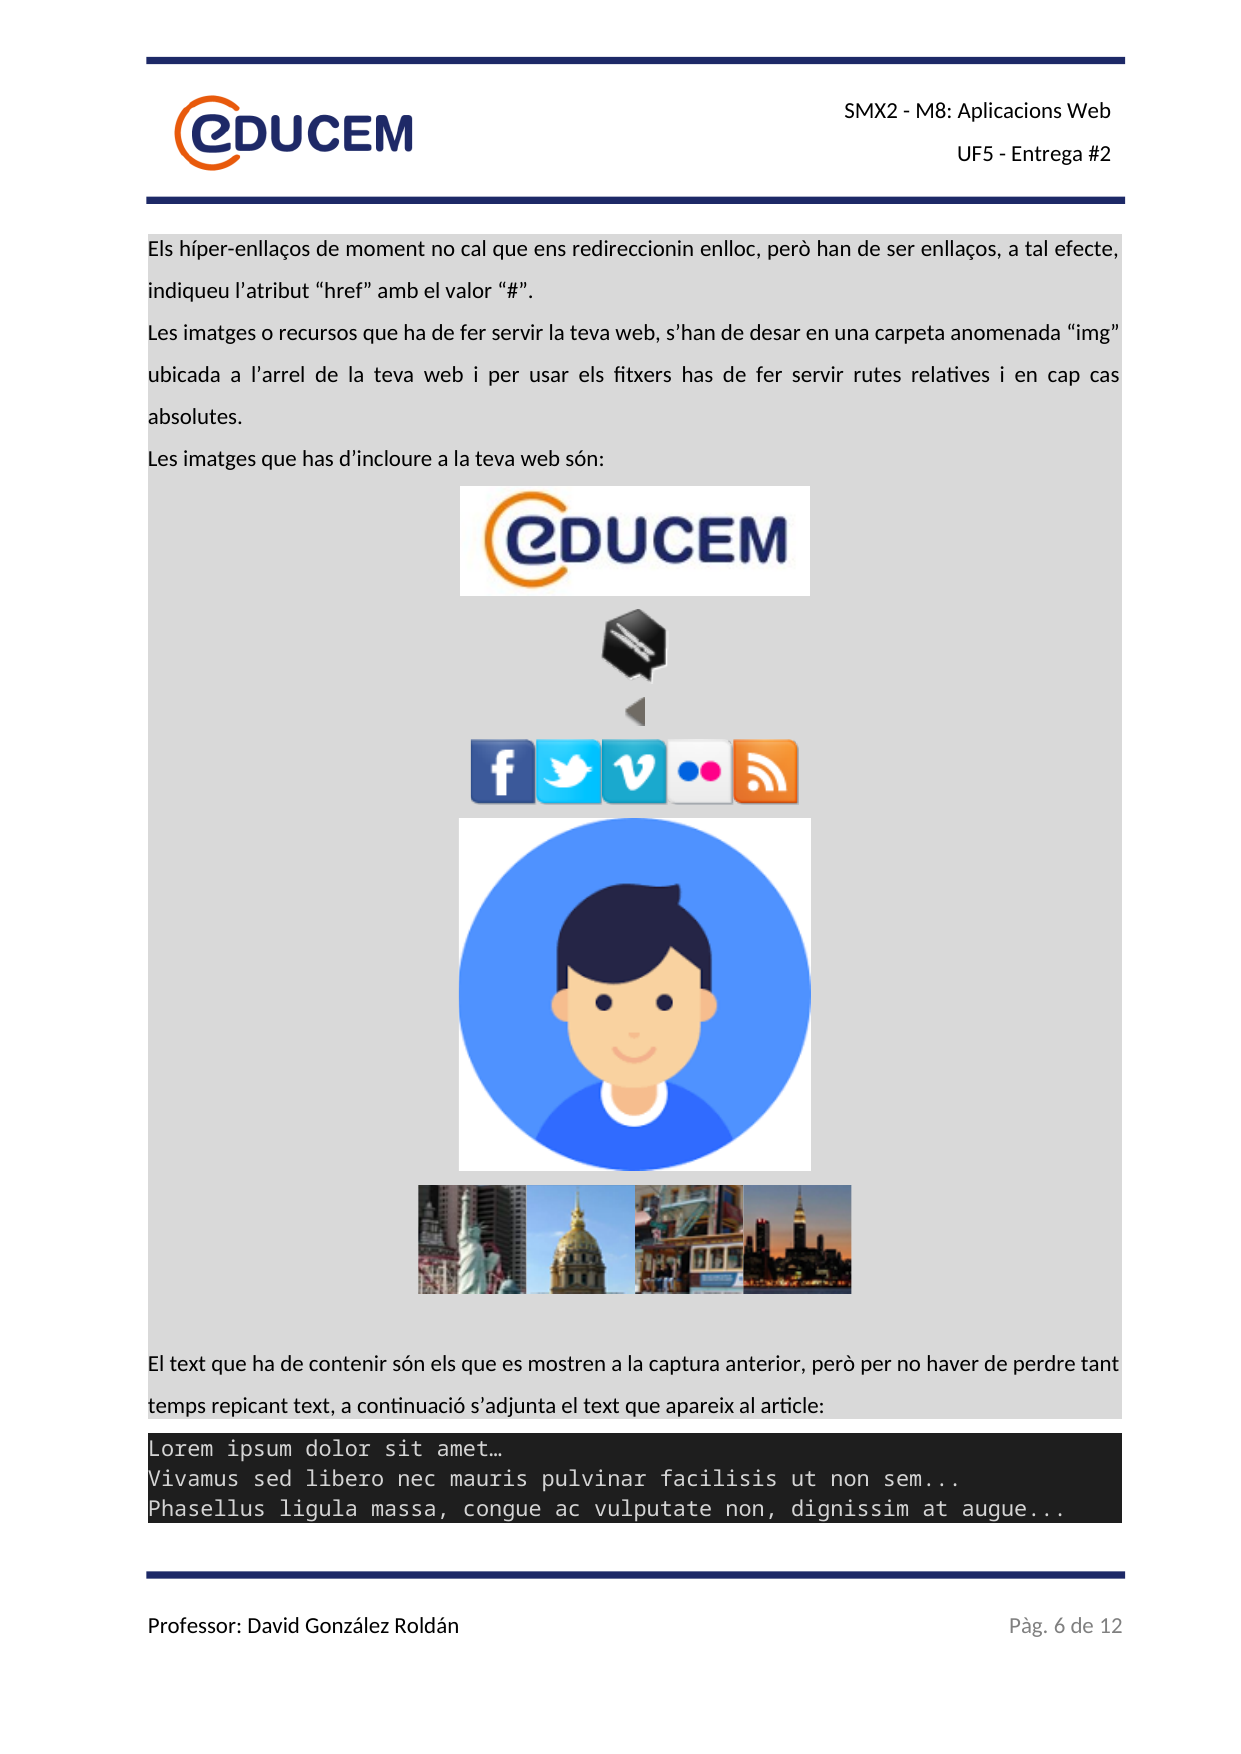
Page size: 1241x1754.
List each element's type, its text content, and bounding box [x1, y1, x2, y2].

picture [470, 739, 799, 805]
text Phasellus ligula massa, congue ac vulputate non, dignissim at augue... [148, 1493, 1122, 1523]
text El text que ha de contenir són els que es mostren a la captura anterior, però per no haver de perdre tant temps repicant text, a continuació s’adjunta el text que apareix al article: [148, 1349, 1122, 1419]
text Els híper-enllaços de moment no cal que ens redireccionin enlloc, però han de ser enllaços, a tal efecte, indiqueu l’atribut “href” amb el valor “#”. [148, 234, 1122, 304]
picture [418, 1185, 852, 1294]
text Vivamus sed libero nec mauris pulvinar facilisis ut non sem... [148, 1463, 1122, 1493]
text Les imatges que has d’incloure a la teva web són: [148, 444, 1122, 472]
text Lorem ipsum dolor sit amet… [148, 1433, 1122, 1463]
picture [601, 609, 669, 684]
picture [625, 697, 645, 726]
picture [163, 84, 424, 179]
text Les imatges o recursos que ha de fer servir la teva web, s’han de desar en una carpeta anomenada “img” ubicada a l’arrel de la teva web i per usar els fitxers has de fer servir rutes relatives i en cap cas absolutes. [148, 318, 1122, 430]
picture [458, 818, 811, 1171]
picture [460, 486, 810, 596]
